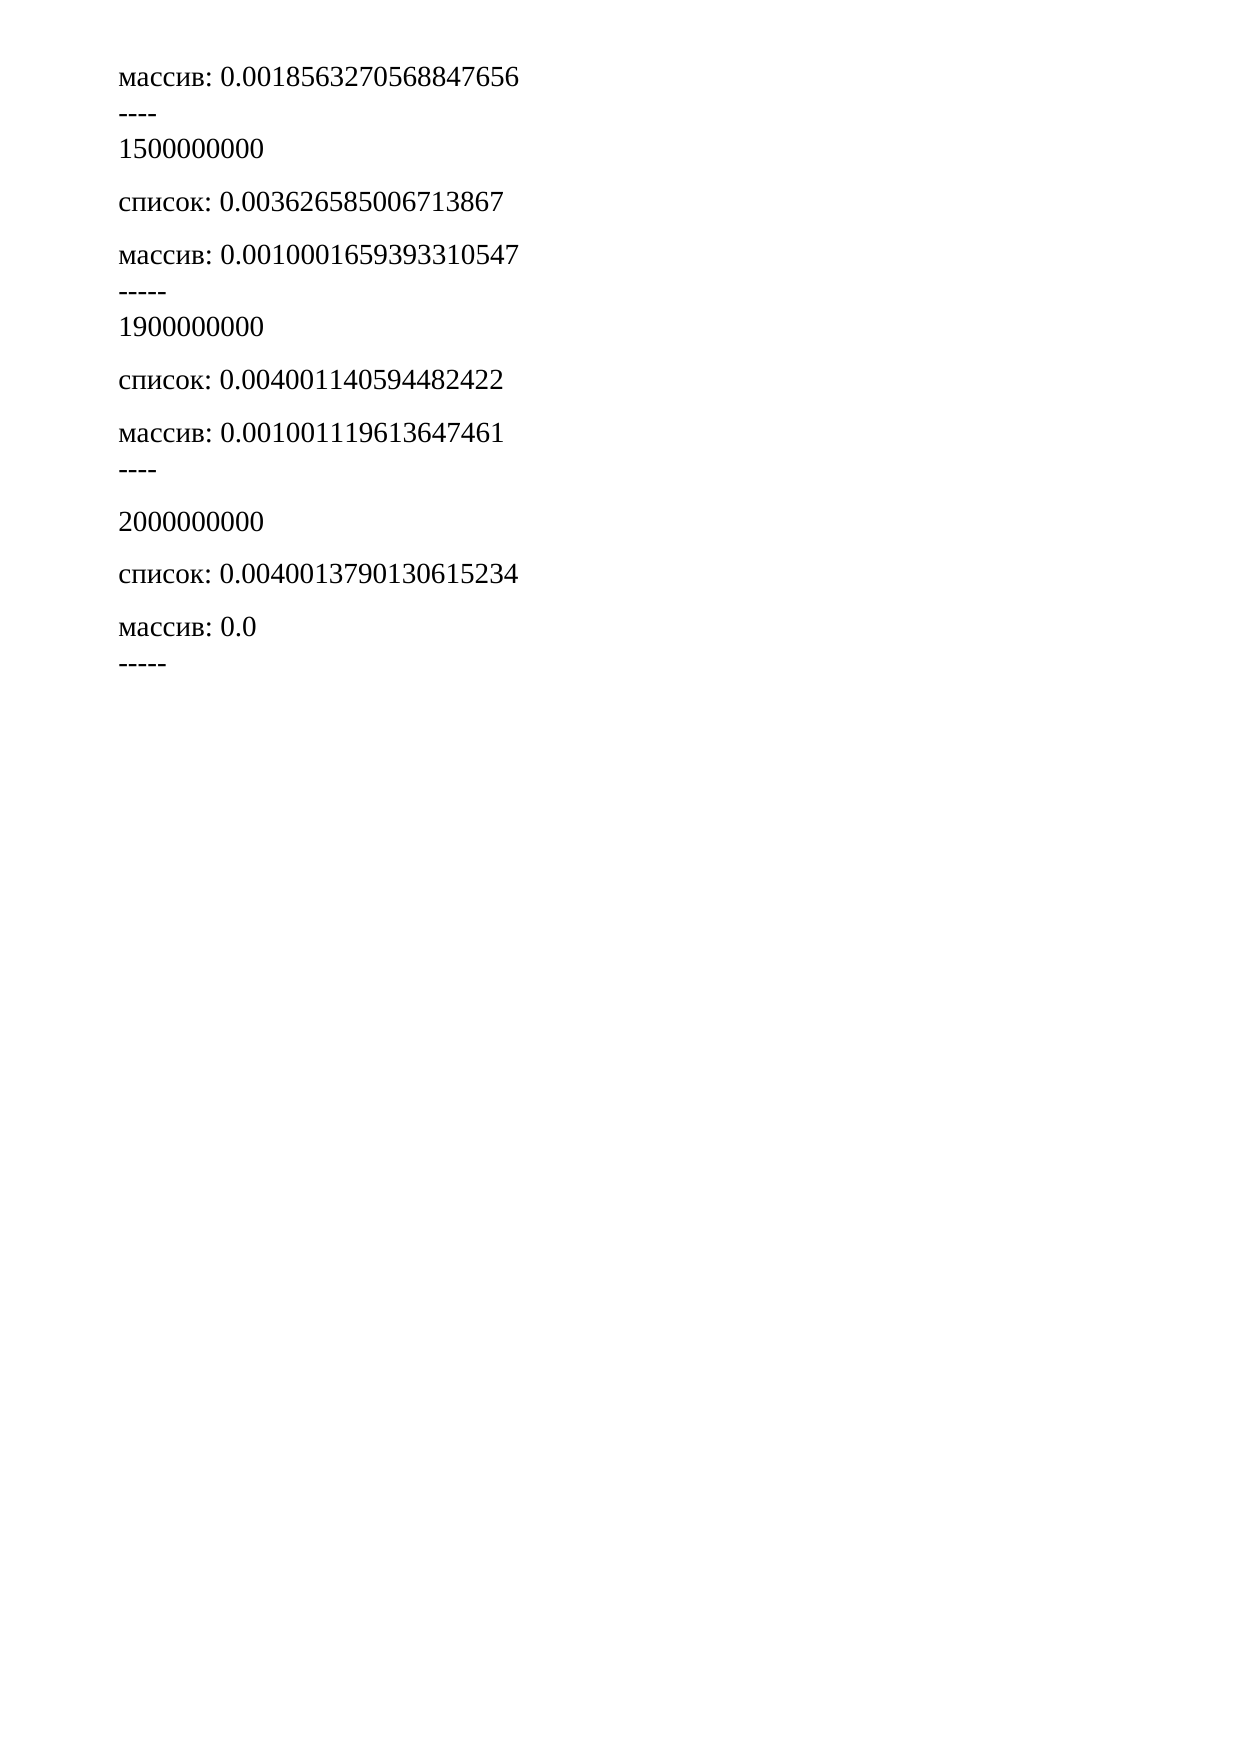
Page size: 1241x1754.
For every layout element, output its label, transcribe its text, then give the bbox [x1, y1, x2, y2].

text список: 0.0040013790130615234 [118, 557, 1122, 590]
text 2000000000 [118, 504, 1122, 537]
text список: 0.003626585006713867 [118, 184, 1122, 218]
text массив: 0.001001119613647461 ---- [118, 415, 1122, 484]
text массив: 0.0 ----- [118, 609, 1122, 679]
text массив: 0.0010001659393310547 ----- 1900000000 [118, 237, 1122, 343]
text список: 0.004001140594482422 [118, 362, 1122, 396]
text массив: 0.0018563270568847656 ---- 1500000000 [118, 59, 1122, 165]
